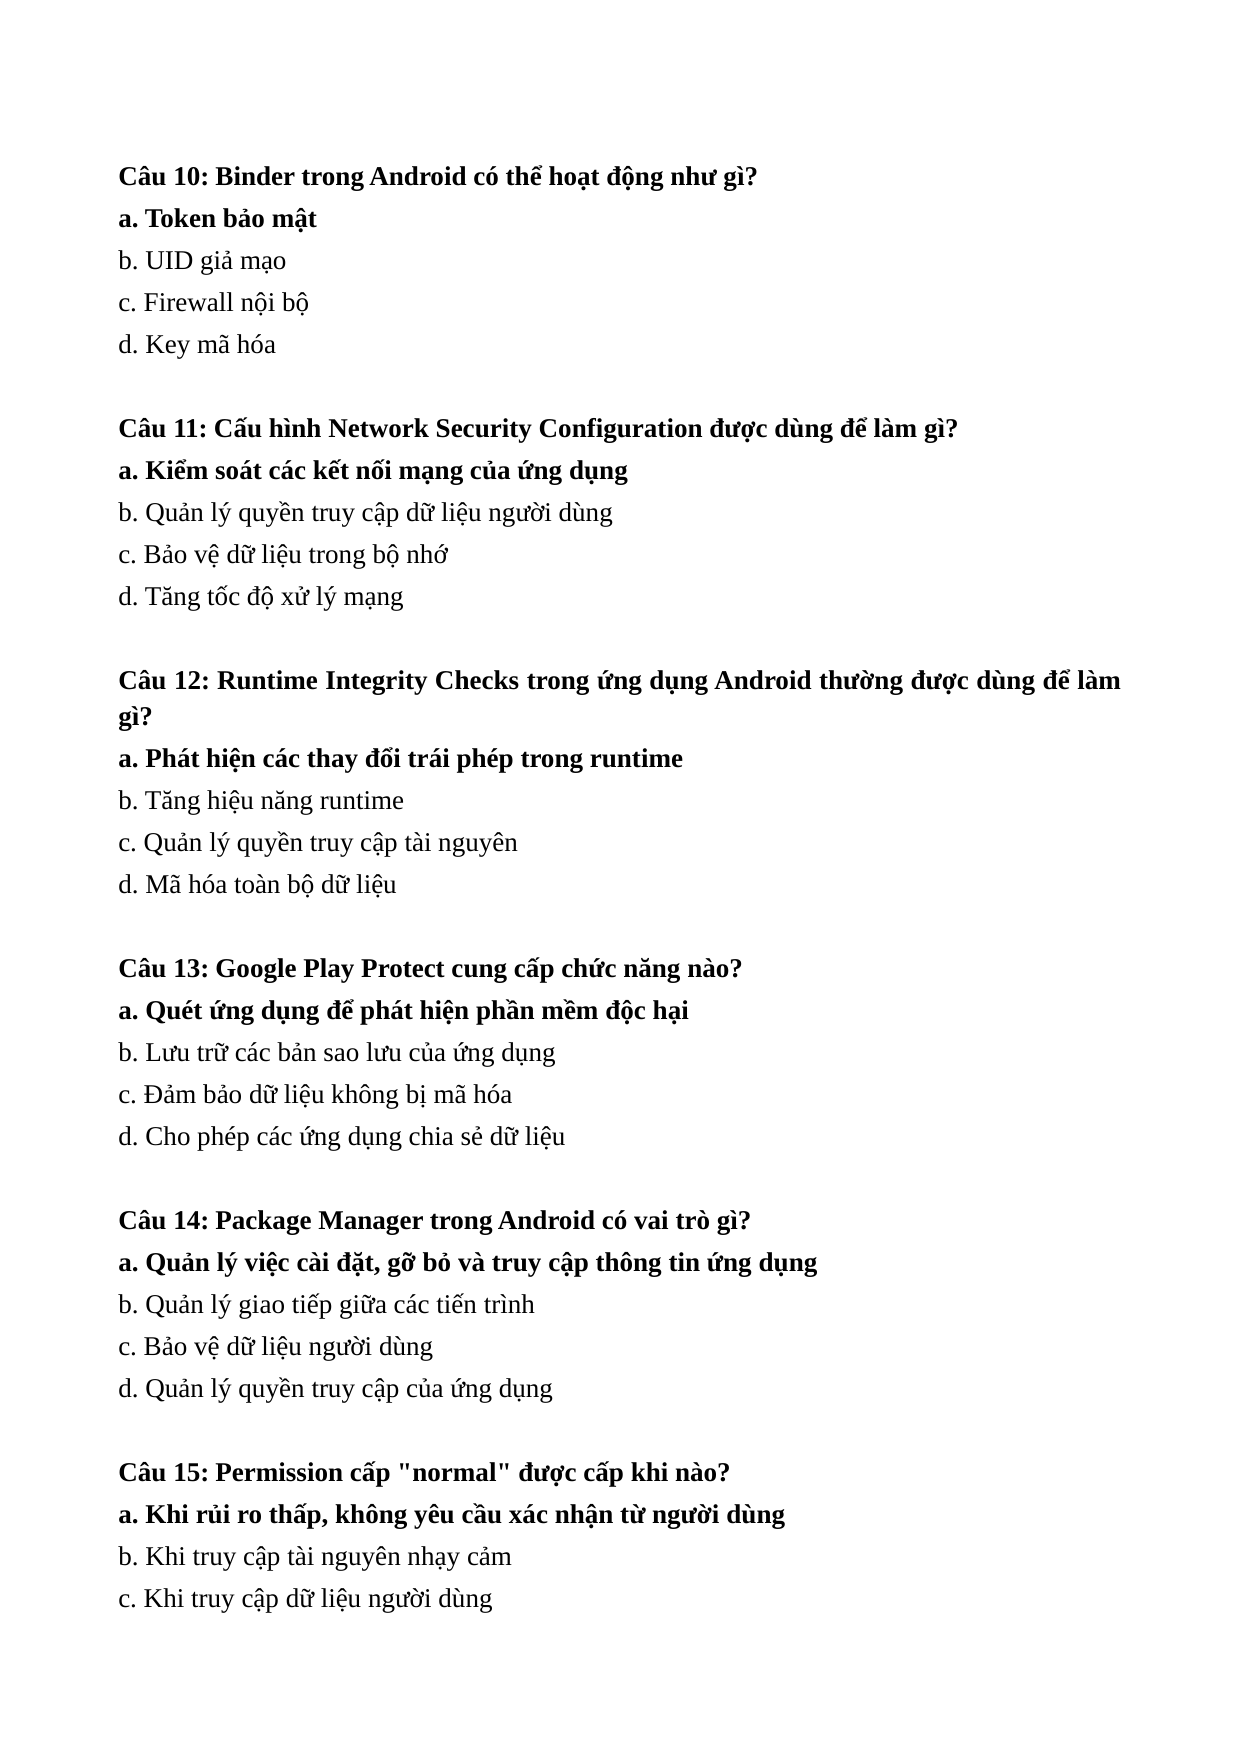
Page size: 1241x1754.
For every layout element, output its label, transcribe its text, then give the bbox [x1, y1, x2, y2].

text c. Firewall nội bộ [118, 286, 1122, 317]
text c. Bảo vệ dữ liệu trong bộ nhớ [118, 538, 1122, 569]
text a. Quản lý việc cài đặt, gỡ bỏ và truy cập thông tin ứng dụng [118, 1246, 1122, 1277]
text a. Phát hiện các thay đổi trái phép trong runtime [118, 742, 1122, 773]
text b. Khi truy cập tài nguyên nhạy cảm [118, 1540, 1122, 1571]
text d. Quản lý quyền truy cập của ứng dụng [118, 1372, 1122, 1403]
text c. Quản lý quyền truy cập tài nguyên [118, 826, 1122, 857]
text Câu 10: Binder trong Android có thể hoạt động như gì? [118, 160, 1122, 191]
text d. Key mã hóa [118, 328, 1122, 359]
text a. Khi rủi ro thấp, không yêu cầu xác nhận từ người dùng [118, 1498, 1122, 1529]
text Câu 12: Runtime Integrity Checks trong ứng dụng Android thường được dùng để làm gì? [118, 664, 1122, 731]
text b. Tăng hiệu năng runtime [118, 784, 1122, 815]
text Câu 13: Google Play Protect cung cấp chức năng nào? [118, 952, 1122, 983]
text b. Quản lý quyền truy cập dữ liệu người dùng [118, 496, 1122, 527]
text b. UID giả mạo [118, 244, 1122, 275]
text d. Mã hóa toàn bộ dữ liệu [118, 868, 1122, 899]
text Câu 11: Cấu hình Network Security Configuration được dùng để làm gì? [118, 412, 1122, 443]
text c. Khi truy cập dữ liệu người dùng [118, 1582, 1122, 1613]
text b. Quản lý giao tiếp giữa các tiến trình [118, 1288, 1122, 1319]
text d. Tăng tốc độ xử lý mạng [118, 580, 1122, 611]
text c. Bảo vệ dữ liệu người dùng [118, 1330, 1122, 1361]
text Câu 15: Permission cấp "normal" được cấp khi nào? [118, 1456, 1122, 1487]
text a. Token bảo mật [118, 202, 1122, 233]
text b. Lưu trữ các bản sao lưu của ứng dụng [118, 1036, 1122, 1067]
text c. Đảm bảo dữ liệu không bị mã hóa [118, 1078, 1122, 1109]
text a. Kiểm soát các kết nối mạng của ứng dụng [118, 454, 1122, 486]
text a. Quét ứng dụng để phát hiện phần mềm độc hại [118, 994, 1122, 1025]
text d. Cho phép các ứng dụng chia sẻ dữ liệu [118, 1120, 1122, 1151]
text Câu 14: Package Manager trong Android có vai trò gì? [118, 1204, 1122, 1235]
